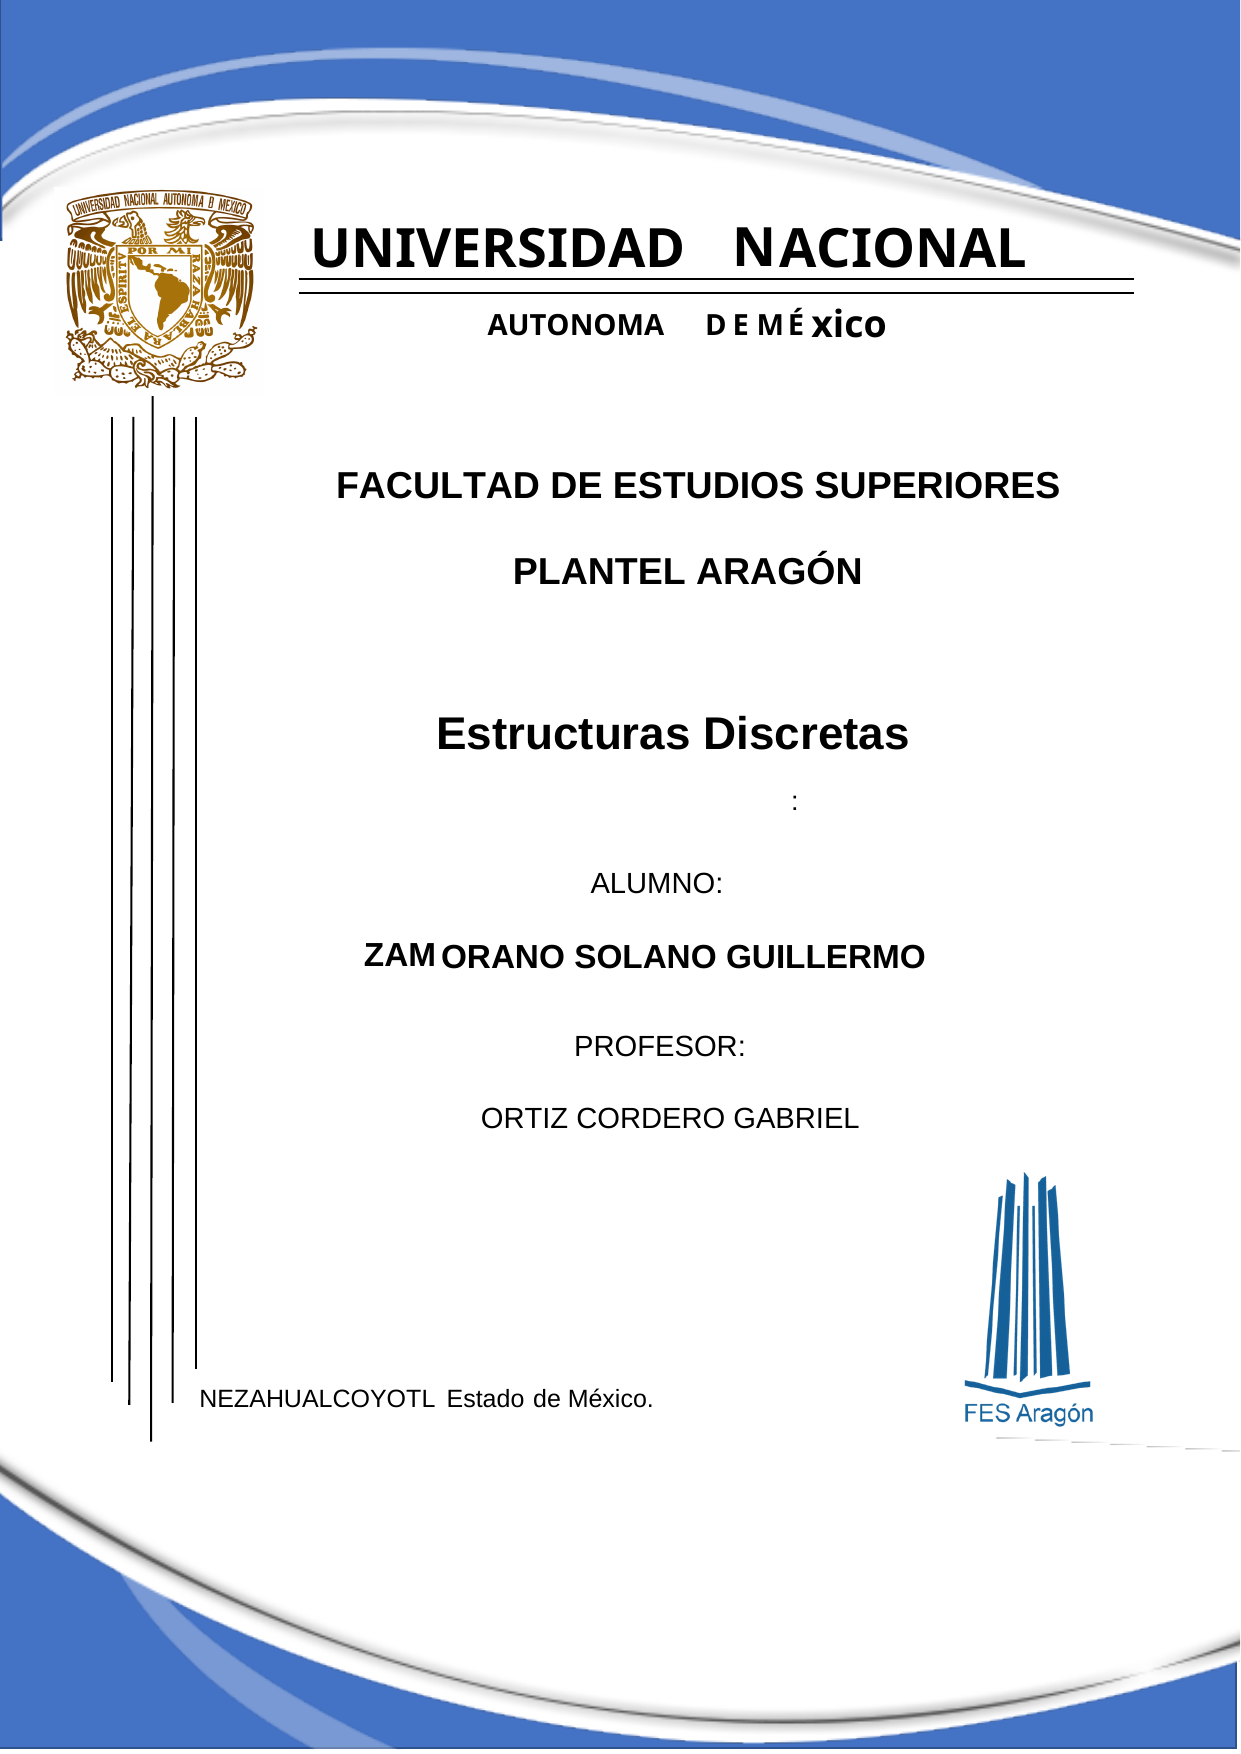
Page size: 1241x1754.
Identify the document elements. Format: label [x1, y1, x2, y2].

picture [2, 16, 1241, 396]
picture [963, 1172, 1094, 1429]
picture [0, 1430, 1241, 1752]
